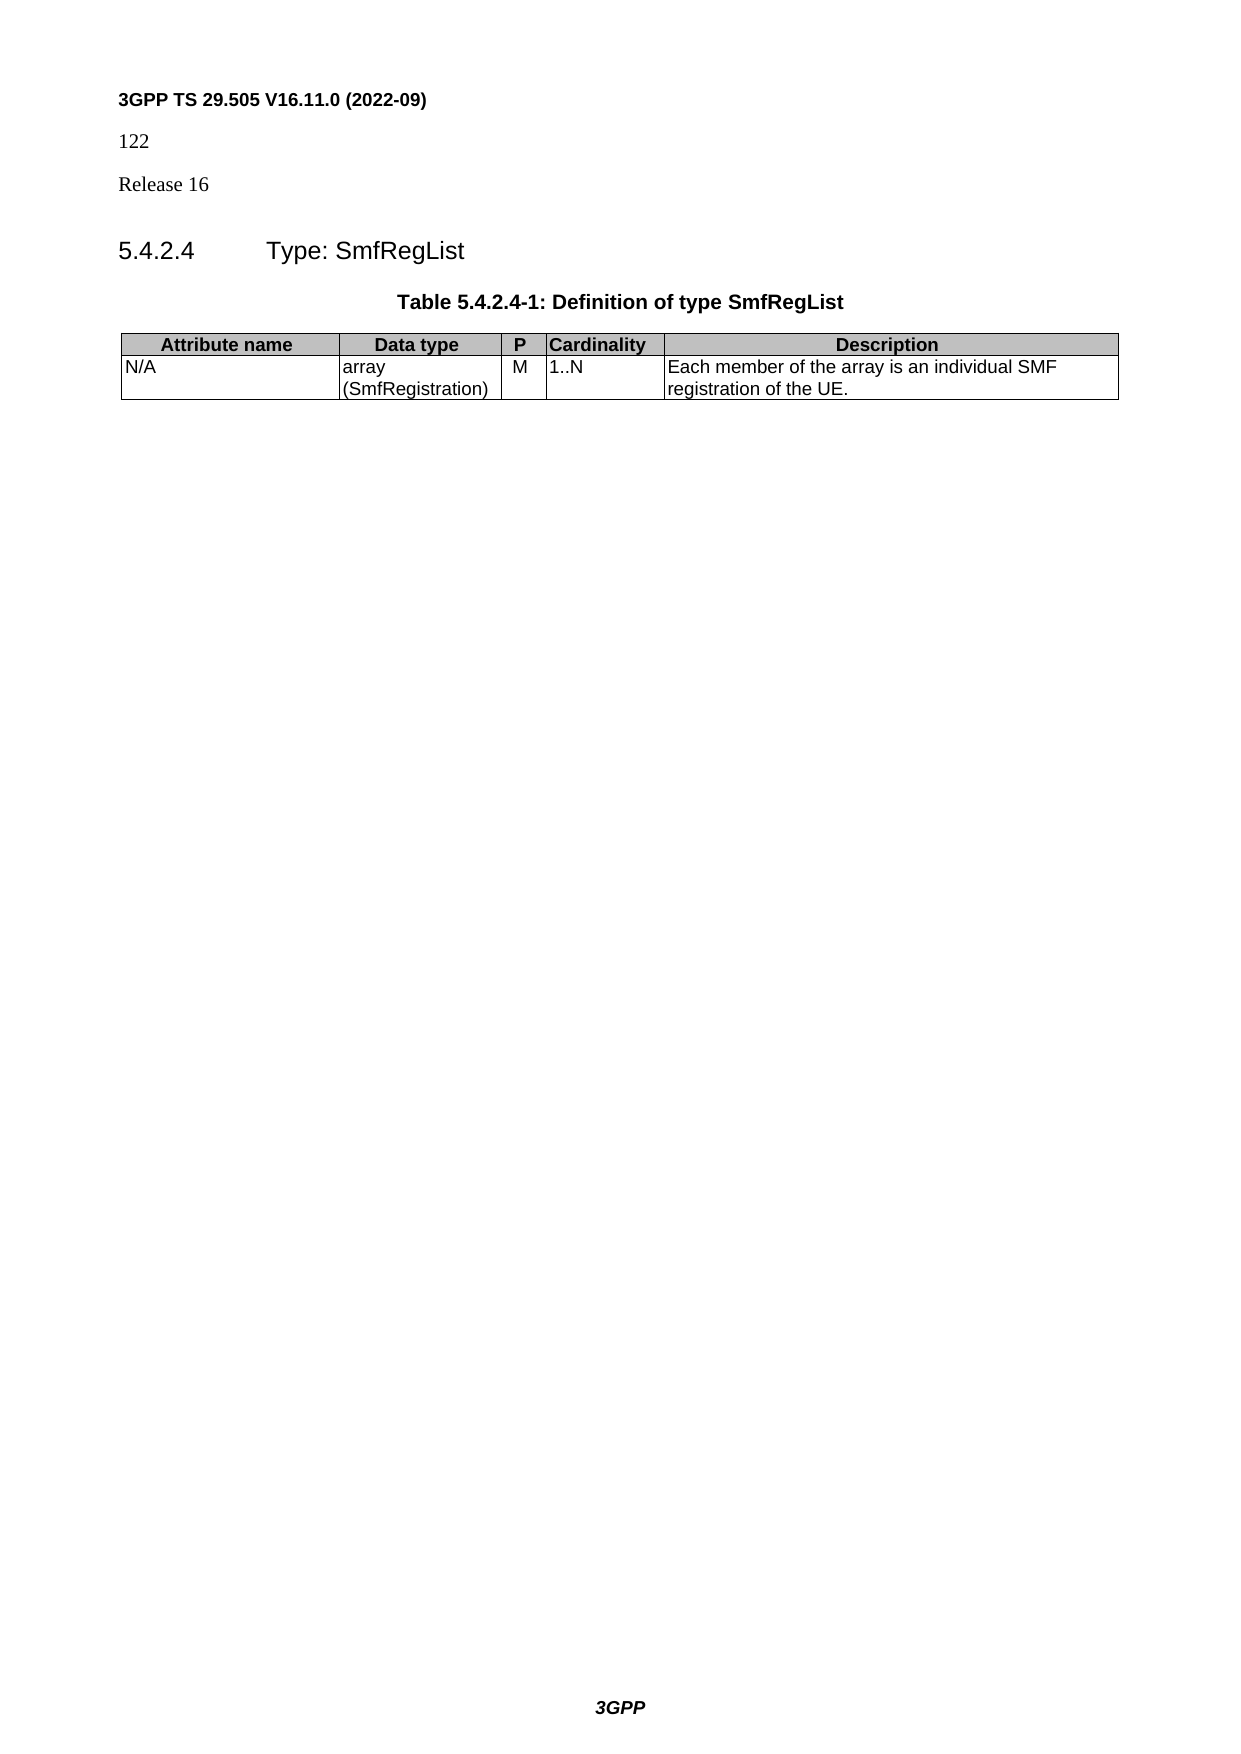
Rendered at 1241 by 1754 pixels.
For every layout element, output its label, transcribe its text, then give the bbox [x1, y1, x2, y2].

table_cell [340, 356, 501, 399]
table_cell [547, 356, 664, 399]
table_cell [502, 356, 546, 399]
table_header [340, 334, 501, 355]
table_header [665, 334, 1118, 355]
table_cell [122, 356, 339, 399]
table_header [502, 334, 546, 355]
text Table 5.4.2.4-1: Definition of type SmfRegList [118, 290, 1122, 314]
subtitle 5.4.2.4 Type: SmfRegList [118, 236, 1122, 265]
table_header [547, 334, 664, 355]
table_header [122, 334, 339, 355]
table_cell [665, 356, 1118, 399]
